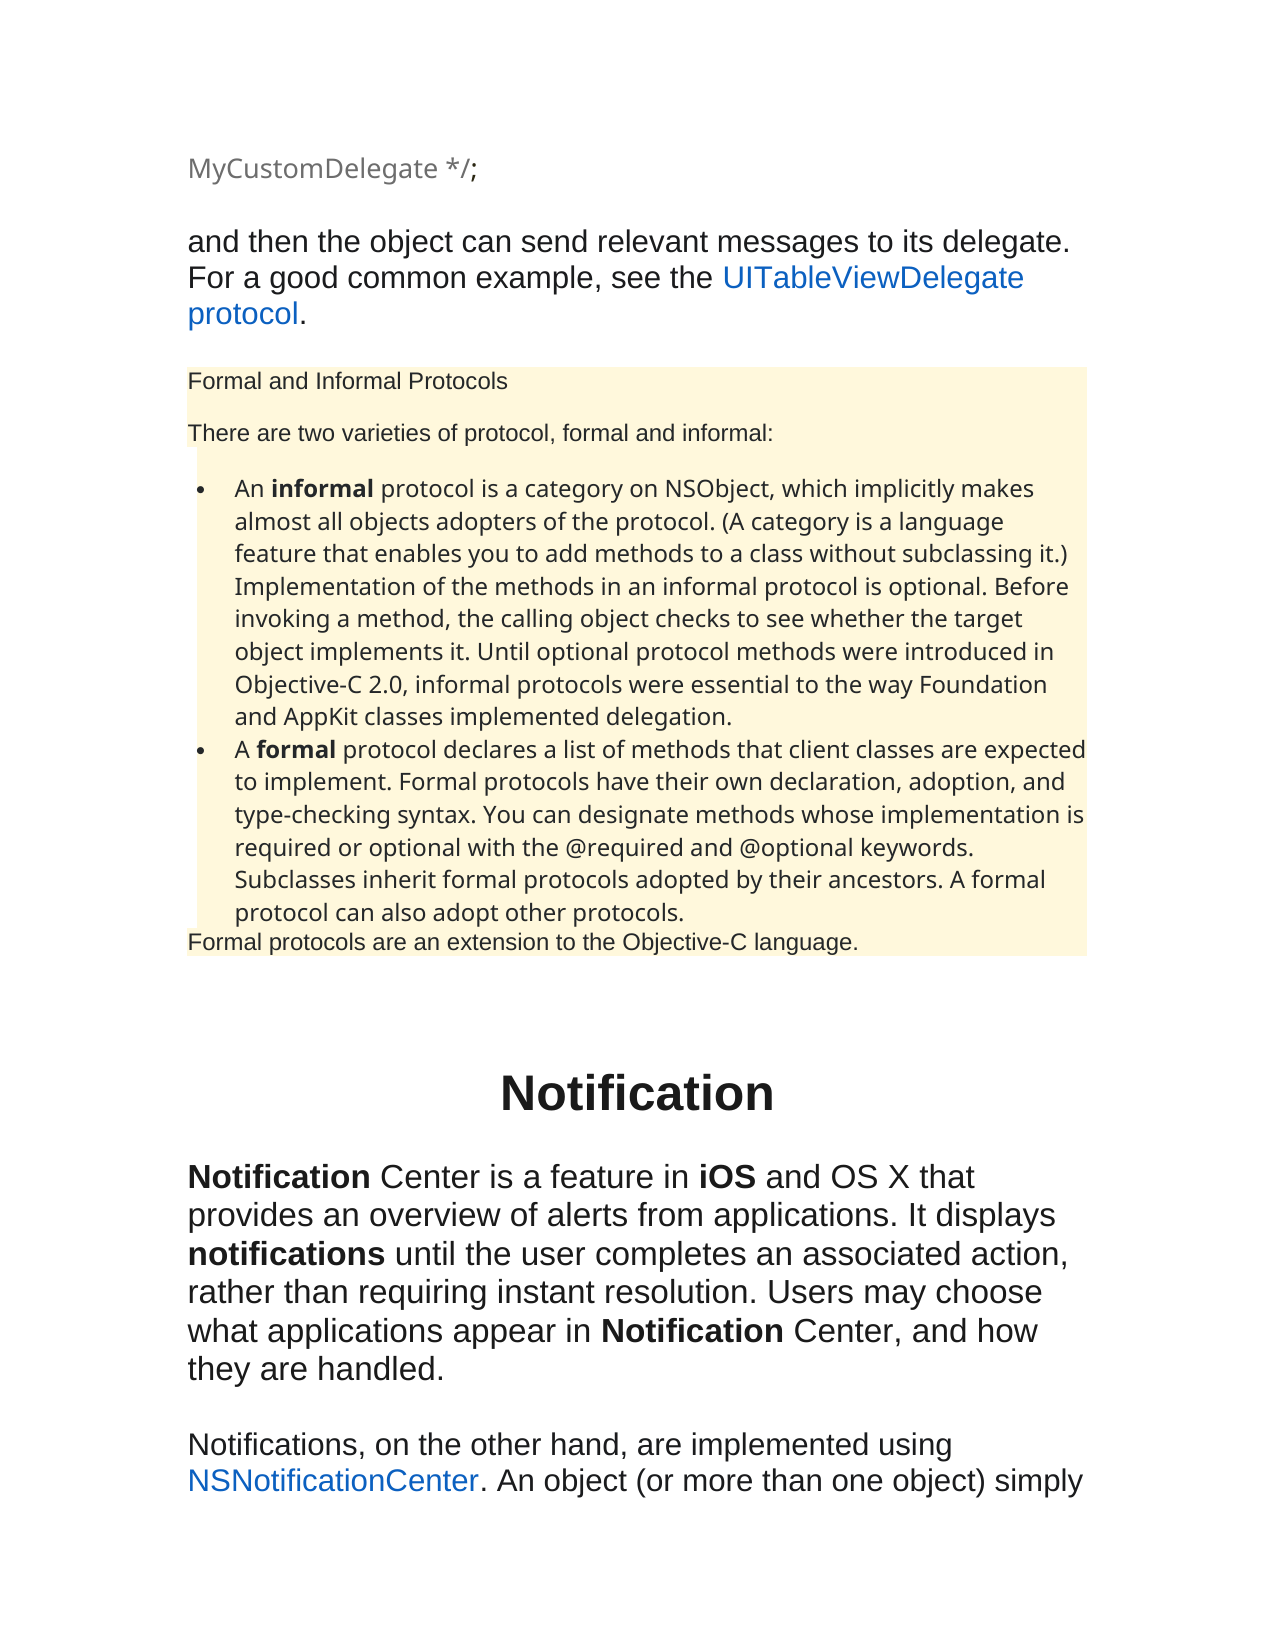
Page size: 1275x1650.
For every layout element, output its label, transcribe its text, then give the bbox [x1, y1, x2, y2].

text Formal protocols are an extension to the Objective-C language. [187, 928, 1087, 956]
text and then the object can send relevant messages to its delegate. For a good common example, see the UITableViewDelegate protocol. [187, 223, 1087, 331]
text Notification [187, 1064, 1087, 1121]
list An informal protocol is a category on NSObject, which implicitly makes almost all objects adopters of the protocol. (A category is a language feature that enables you to add methods to a class without subclassing it.) Implementation of the methods in an informal protocol is optional. Before invoking a method, the calling object checks to see whether the target object implements it. Until optional protocol methods were introduced in Objective-C 2.0, informal protocols were essential to the way Foundation and AppKit classes implemented delegation. [197, 472, 1087, 733]
text Formal and Informal Protocols [187, 367, 1087, 394]
text There are two varieties of protocol, formal and informal: [187, 419, 1087, 447]
list A formal protocol declares a list of methods that client classes are expected to implement. Formal protocols have their own declaration, adoption, and type-checking syntax. You can designate methods whose implementation is required or optional with the @required and @optional keywords. Subclasses inherit formal protocols adopted by their ancestors. A formal protocol can also adopt other protocols. [197, 733, 1087, 928]
text Notification Center is a feature in iOS and OS X that provides an overview of alerts from applications. It displays notifications until the user completes an associated action, rather than requiring instant resolution. Users may choose what applications appear in Notification Center, and how they are handled. [187, 1157, 1087, 1388]
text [187, 150, 1087, 187]
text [187, 1426, 1087, 1498]
